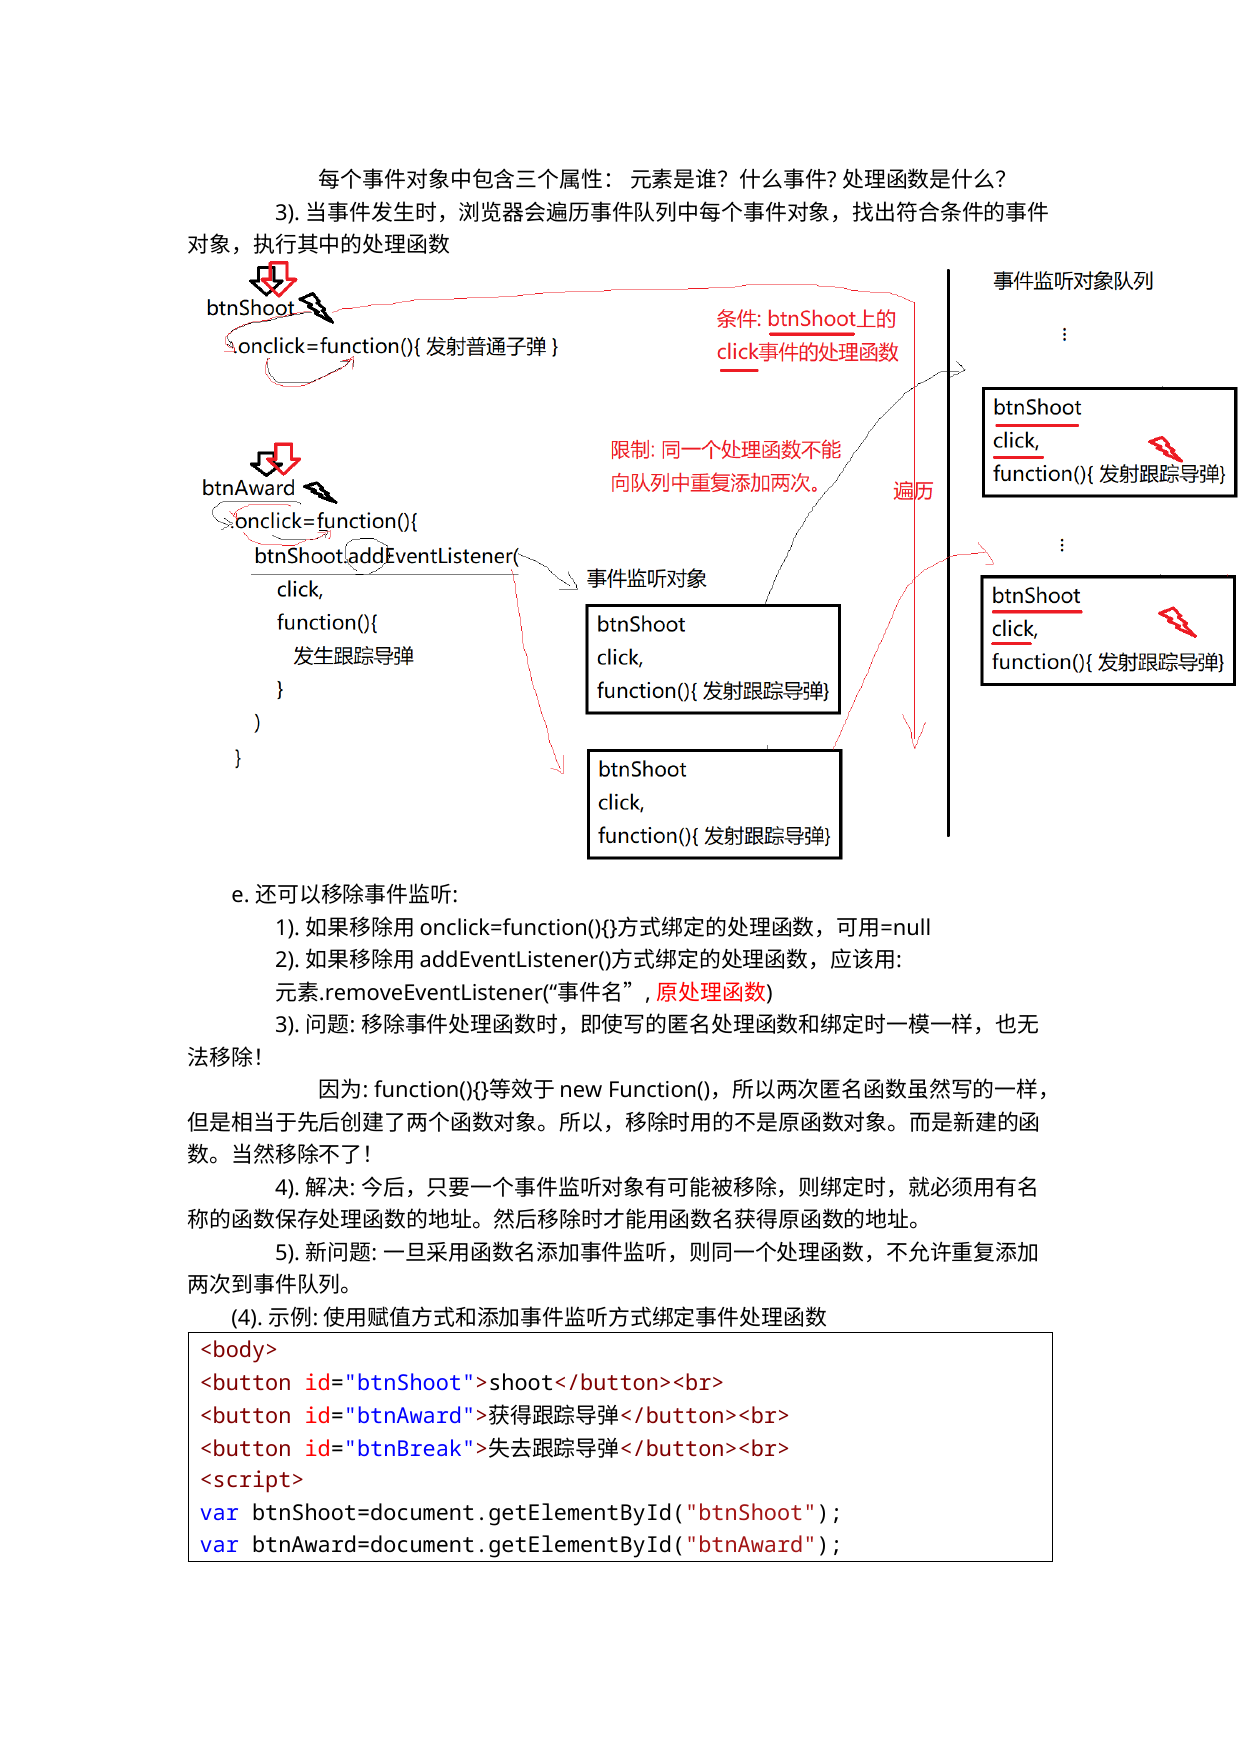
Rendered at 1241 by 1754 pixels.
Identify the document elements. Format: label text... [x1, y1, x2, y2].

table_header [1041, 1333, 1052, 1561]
text 4). 解决: 今后，只要一个事件监听对象有可能被移除，则绑定时，就必须用有名称的函数保存处理函数的地址。然后移除时才能用函数名获得原函数的地址。 [187, 1169, 1053, 1234]
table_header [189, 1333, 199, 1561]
text 3). 问题: 移除事件处理函数时，即使写的匿名处理函数和绑定时一模一样，也无法移除！ [187, 1007, 1053, 1072]
text 每个事件对象中包含三个属性： 元素是谁？什么事件? 处理函数是什么？ [187, 162, 1053, 194]
text e. 还可以移除事件监听: [187, 877, 1053, 909]
text 5). 新问题: 一旦采用函数名添加事件监听，则同一个处理函数，不允许重复添加两次到事件队列。 [187, 1234, 1053, 1299]
text 3). 当事件发生时，浏览器会遍历事件队列中每个事件对象，找出符合条件的事件对象，执行其中的处理函数 [187, 194, 1053, 259]
picture [187, 261, 1241, 875]
text 因为: function(){}等效于new Function()，所以两次匿名函数虽然写的一样，但是相当于先后创建了两个函数对象。所以，移除时用的不是原函数对象。而是新建的函数。当然移除不了！ [187, 1072, 1053, 1169]
text 元素.removeEventListener(“事件名”, 原处理函数) [187, 974, 1053, 1007]
text 2). 如果移除用addEventListener()方式绑定的处理函数，应该用: [187, 942, 1053, 974]
text (4). 示例: 使用赋值方式和添加事件监听方式绑定事件处理函数 [187, 1299, 1053, 1332]
text 1). 如果移除用onclick=function(){}方式绑定的处理函数，可用=null [187, 909, 1053, 942]
